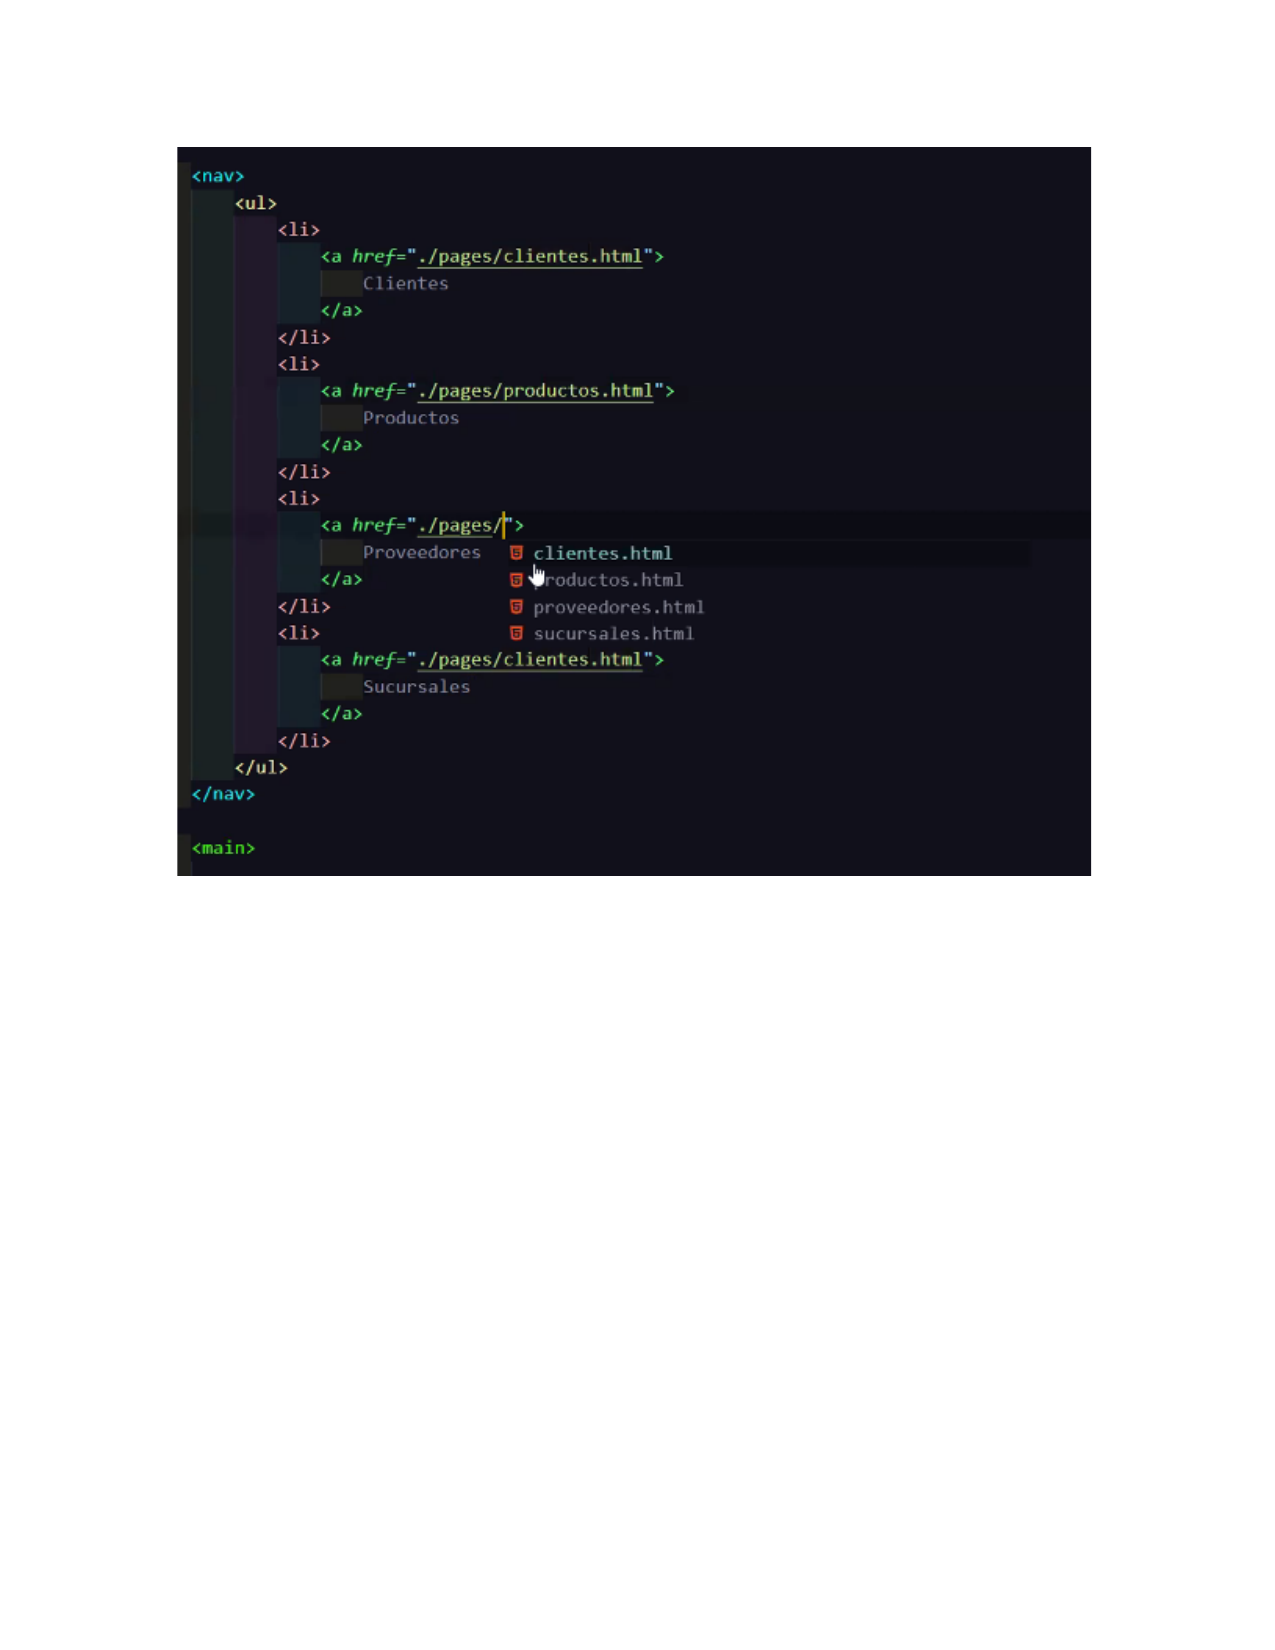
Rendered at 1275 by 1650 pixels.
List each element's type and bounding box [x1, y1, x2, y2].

picture [177, 147, 1092, 876]
